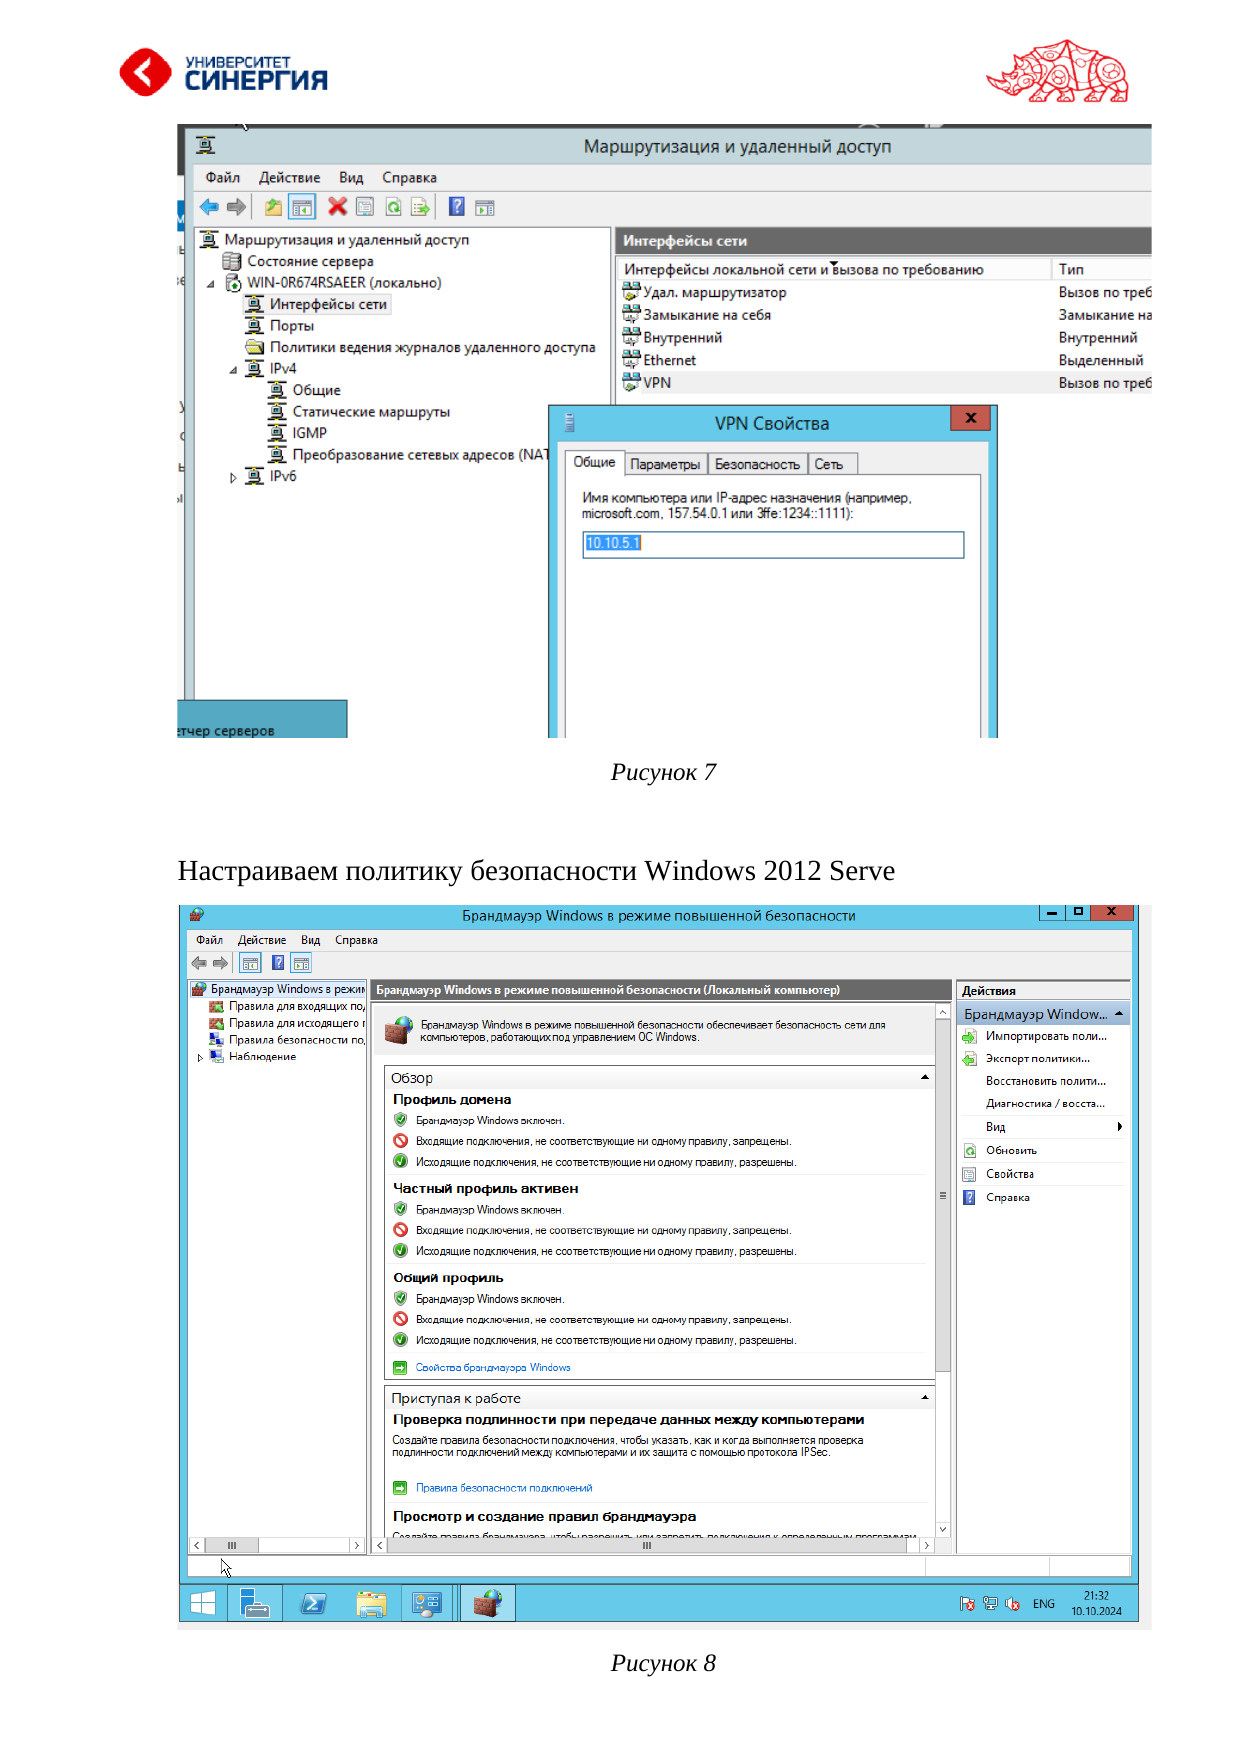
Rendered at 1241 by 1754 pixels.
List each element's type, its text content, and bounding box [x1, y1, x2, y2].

text Настраиваем политику безопасности Windows 2012 Serve [177, 853, 1152, 887]
picture [177, 905, 1152, 1630]
picture [0, 0, 1236, 738]
text Рисунок 8 [177, 1648, 1152, 1677]
text Рисунок 7 [177, 757, 1152, 785]
